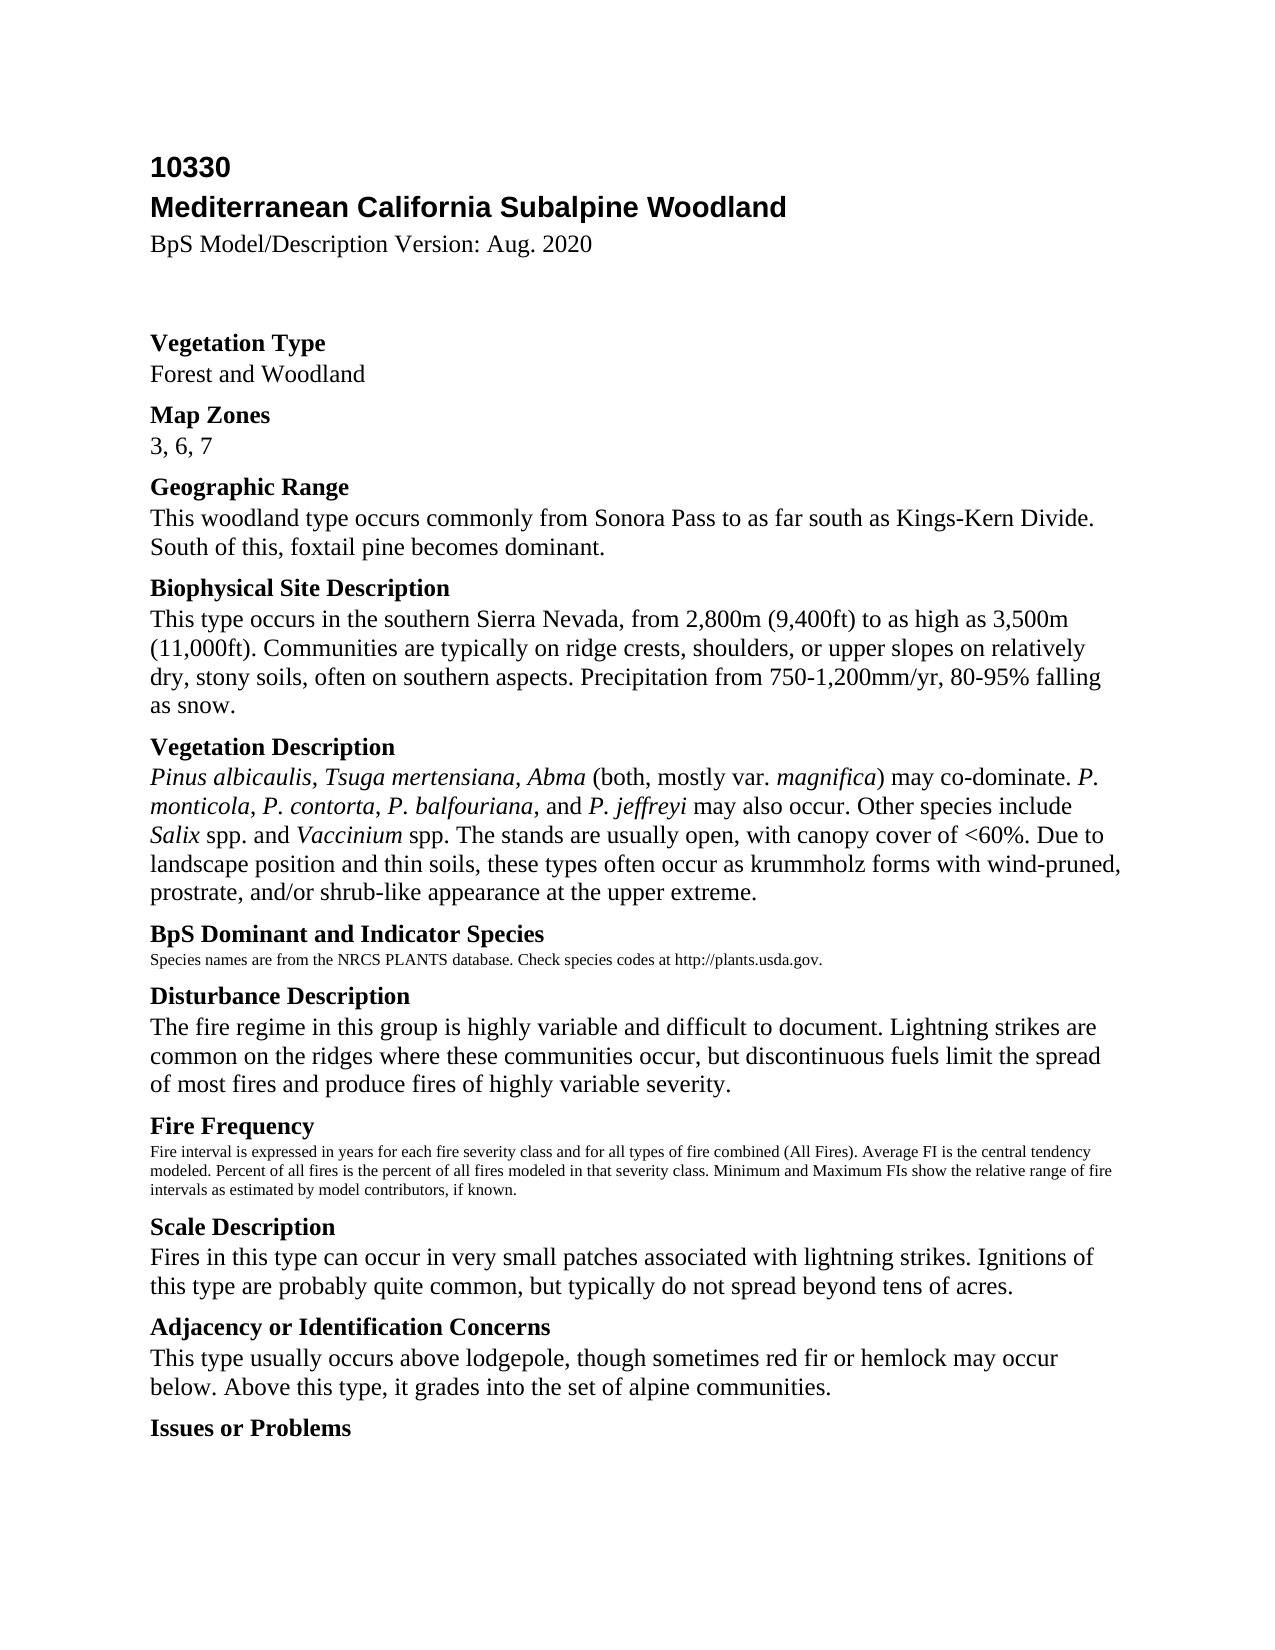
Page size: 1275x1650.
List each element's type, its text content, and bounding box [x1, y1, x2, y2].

text Vegetation Description [150, 732, 1125, 760]
text BpS Dominant and Indicator Species [150, 919, 1125, 947]
text Fires in this type can occur in very small patches associated with lightning strikes. Ignitions of this type are probably quite common, but typically do not spread beyond tens of acres. [150, 1242, 1125, 1300]
text Fire interval is expressed in years for each fire severity class and for all types of fire combined (All Fires). Average FI is the central tendency modeled. Percent of all fires is the percent of all fires modeled in that severity class. Minimum and Maximum FIs show the relative range of fire intervals as estimated by model contributors, if known. [150, 1142, 1125, 1199]
text Forest and Woodland [150, 359, 1125, 388]
text Fire Frequency [150, 1111, 1125, 1139]
text Scale Description [150, 1212, 1125, 1240]
title Mediterranean California Subalpine Woodland [150, 190, 1125, 223]
title 10330 [150, 150, 1125, 183]
text Vegetation Type [150, 328, 1125, 357]
text This woodland type occurs commonly from Sonora Pass to as far south as Kings-Kern Divide. South of this, foxtail pine becomes dominant. [150, 503, 1125, 561]
text Map Zones [150, 400, 1125, 429]
text BpS Model/Description Version: Aug. 2020 [150, 229, 1125, 258]
text 3, 6, 7 [150, 431, 1125, 460]
text Issues or Problems [150, 1413, 1125, 1442]
text Disturbance Description [150, 981, 1125, 1010]
text The fire regime in this group is highly variable and difficult to document. Lightning strikes are common on the ridges where these communities occur, but discontinuous fuels limit the spread of most fires and produce fires of highly variable severity. [150, 1012, 1125, 1098]
text Adjacency or Identification Concerns [150, 1312, 1125, 1341]
text Biophysical Site Description [150, 573, 1125, 602]
text Species names are from the NRCS PLANTS database. Check species codes at http://plants.usda.gov. [150, 949, 1125, 969]
text This type occurs in the southern Sierra Nevada, from 2,800m (9,400ft) to as high as 3,500m (11,000ft). Communities are typically on ridge crests, shoulders, or upper slopes on relatively dry, stony soils, often on southern aspects. Precipitation from 750-1,200mm/yr, 80-95% falling as snow. [150, 604, 1125, 719]
text This type usually occurs above lodgepole, though sometimes red fir or hemlock may occur below. Above this type, it grades into the set of alpine communities. [150, 1343, 1125, 1401]
text Pinus albicaulis, Tsuga mertensiana, Abma (both, mostly var. magnifica) may co-dominate. P. monticola, P. contorta, P. balfouriana, and P. jeffreyi may also occur. Other species include Salix spp. and Vaccinium spp. The stands are usually open, with canopy cover of <60%. Due to landscape position and thin soils, these types often occur as krummholz forms with wind-pruned, prostrate, and/or shrub-like appearance at the upper extreme. [150, 762, 1125, 906]
text Geographic Range [150, 472, 1125, 501]
